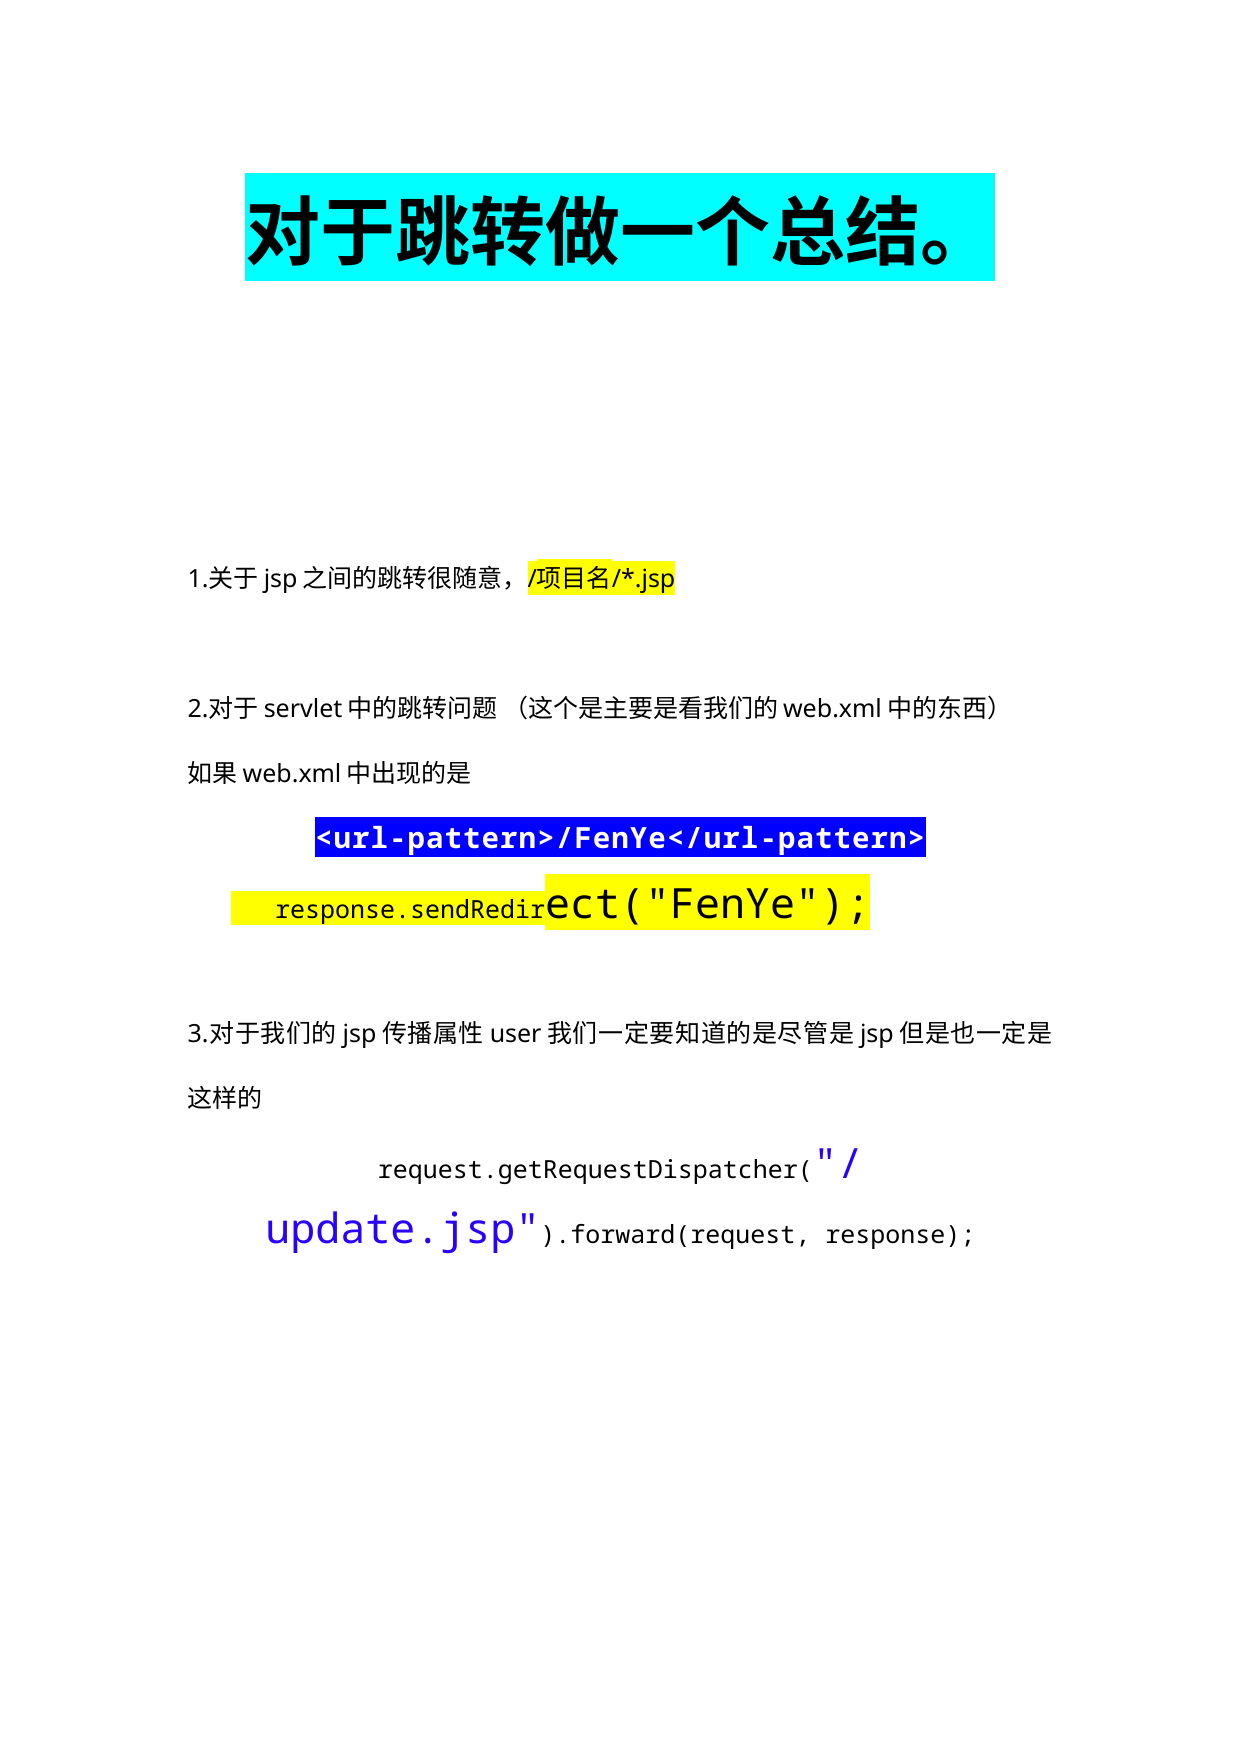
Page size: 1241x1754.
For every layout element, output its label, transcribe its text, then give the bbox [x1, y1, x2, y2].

text 1.关于jsp之间的跳转很随意，/项目名/*.jsp [187, 544, 1053, 609]
text 2.对于servlet中的跳转问题 （这个是主要是看我们的web.xml中的东西） [187, 674, 1053, 739]
text <url-pattern>/FenYe</url-pattern> [187, 804, 1053, 869]
text 如果web.xml中出现的是 [187, 739, 1053, 804]
text 3.对于我们的jsp传播属性user我们一定要知道的是尽管是jsp但是也一定是这样的 [187, 999, 1053, 1129]
text request.getRequestDispatcher("/update.jsp").forward(request, response); [187, 1129, 1053, 1259]
subtitle 对于跳转做一个总结。 [187, 162, 1053, 292]
text response.sendRedirect("FenYe"); [187, 869, 1053, 934]
